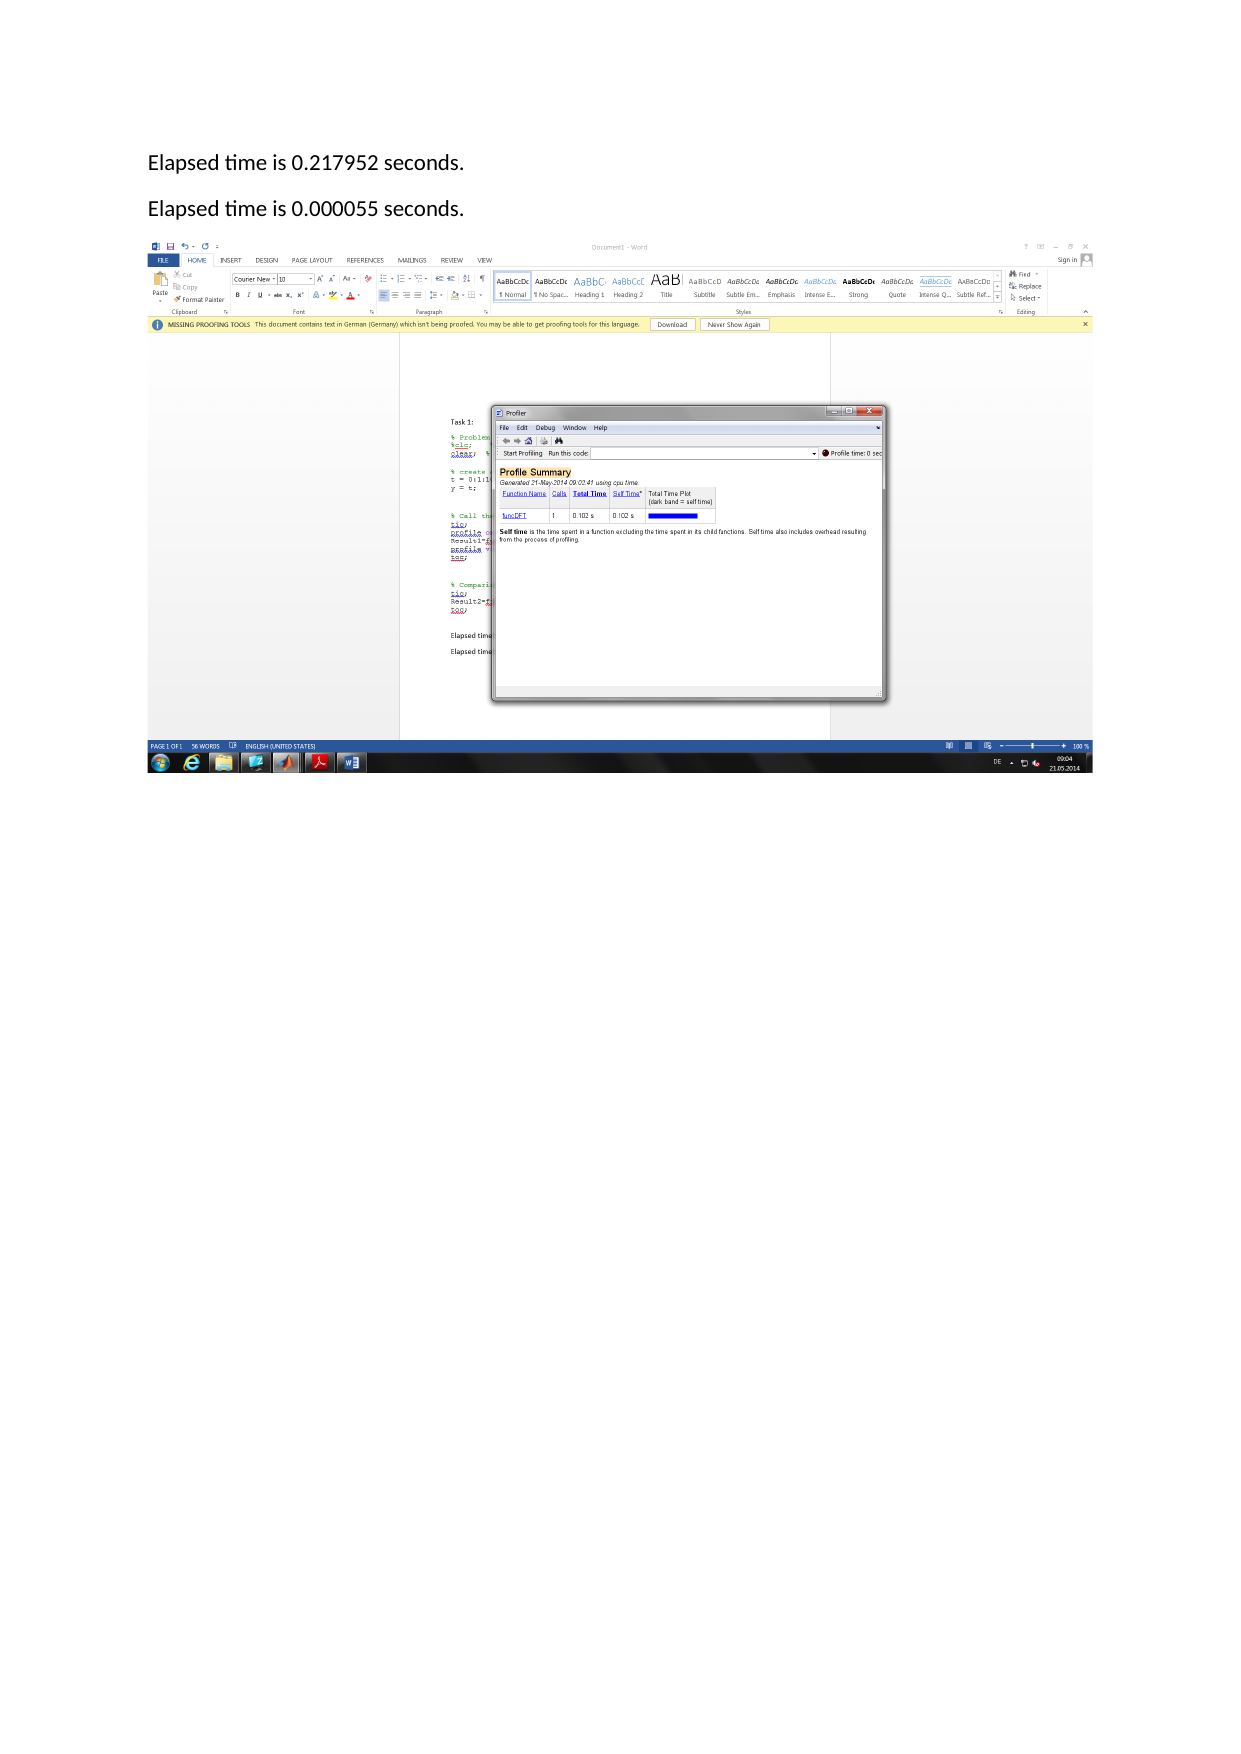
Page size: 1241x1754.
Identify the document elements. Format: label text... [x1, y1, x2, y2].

text Elapsed time is 0.217952 seconds. [148, 148, 1093, 176]
text Elapsed time is 0.000055 seconds. [148, 194, 1093, 222]
picture [147, 241, 1093, 773]
